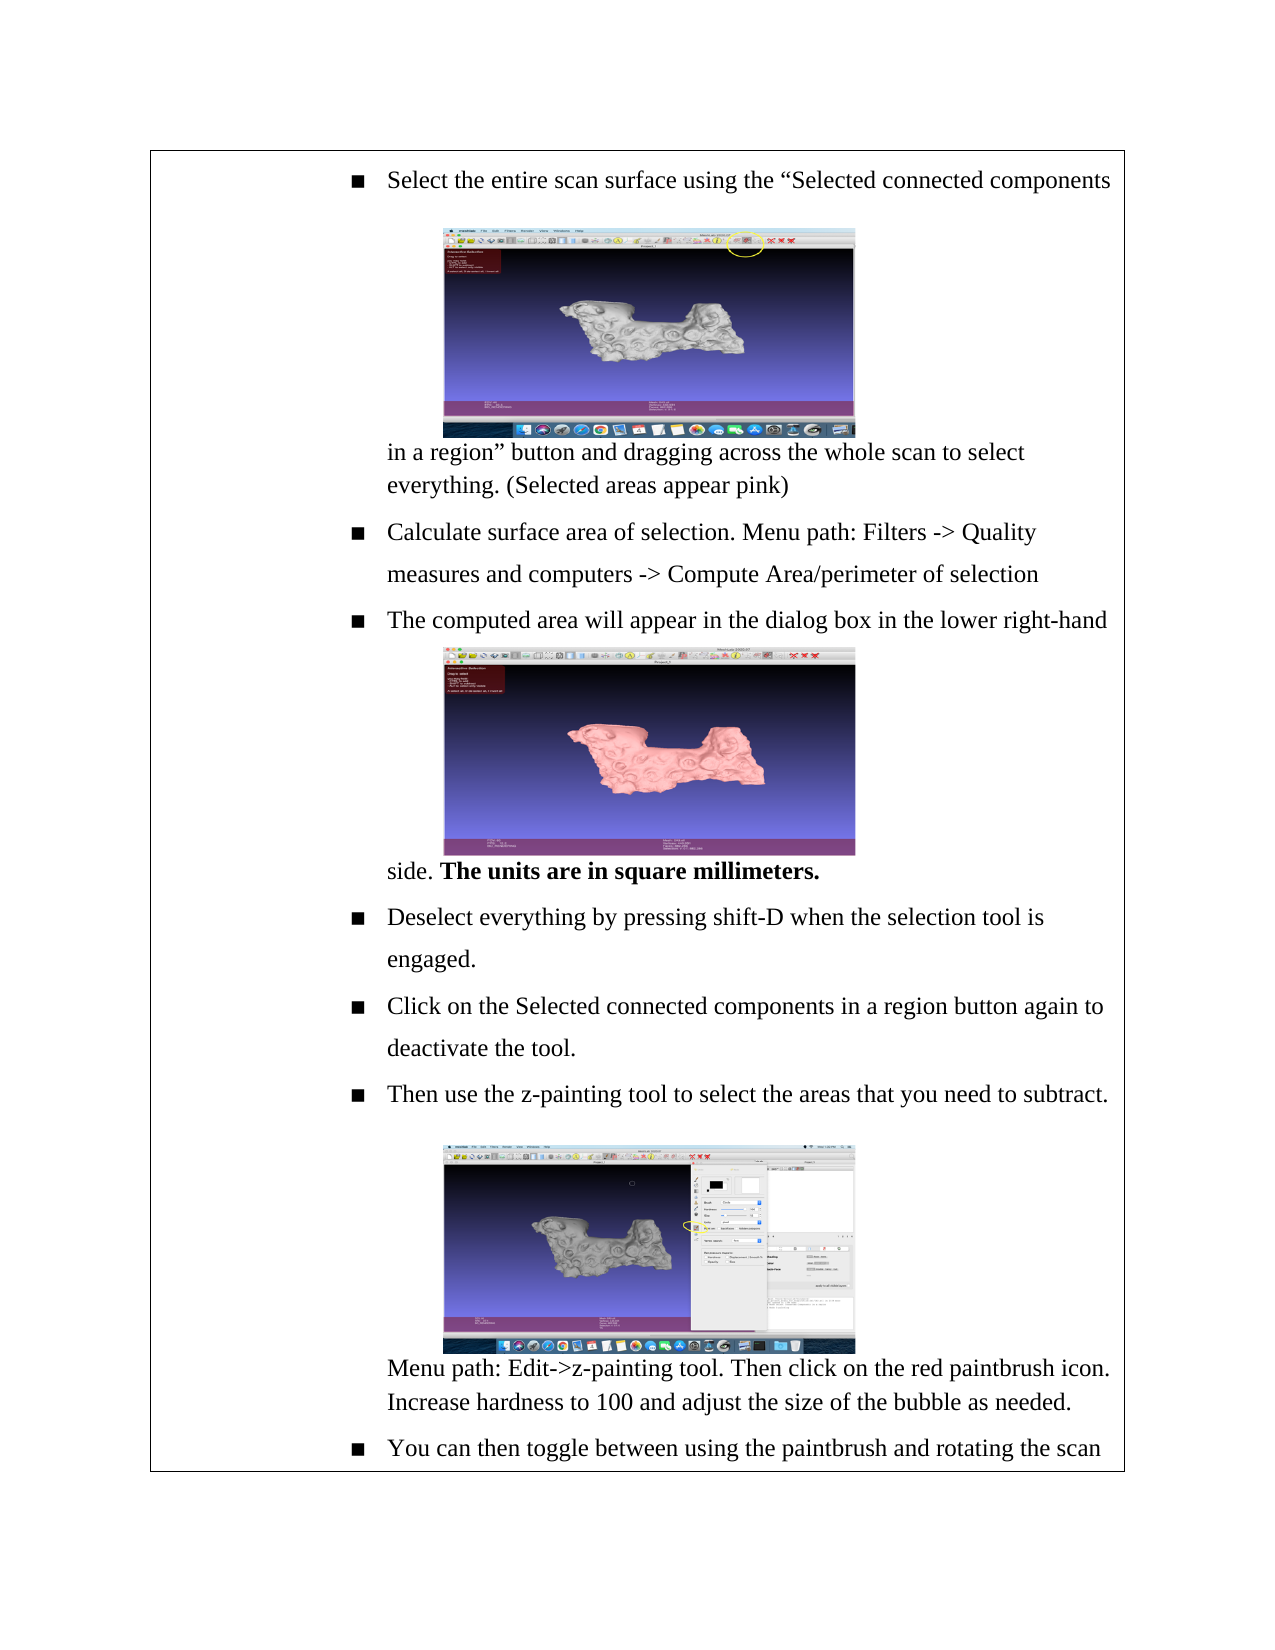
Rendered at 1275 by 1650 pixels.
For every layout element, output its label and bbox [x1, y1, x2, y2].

picture [443, 228, 856, 438]
table_cell [151, 151, 1124, 1471]
picture [443, 647, 856, 856]
picture [443, 1145, 856, 1354]
